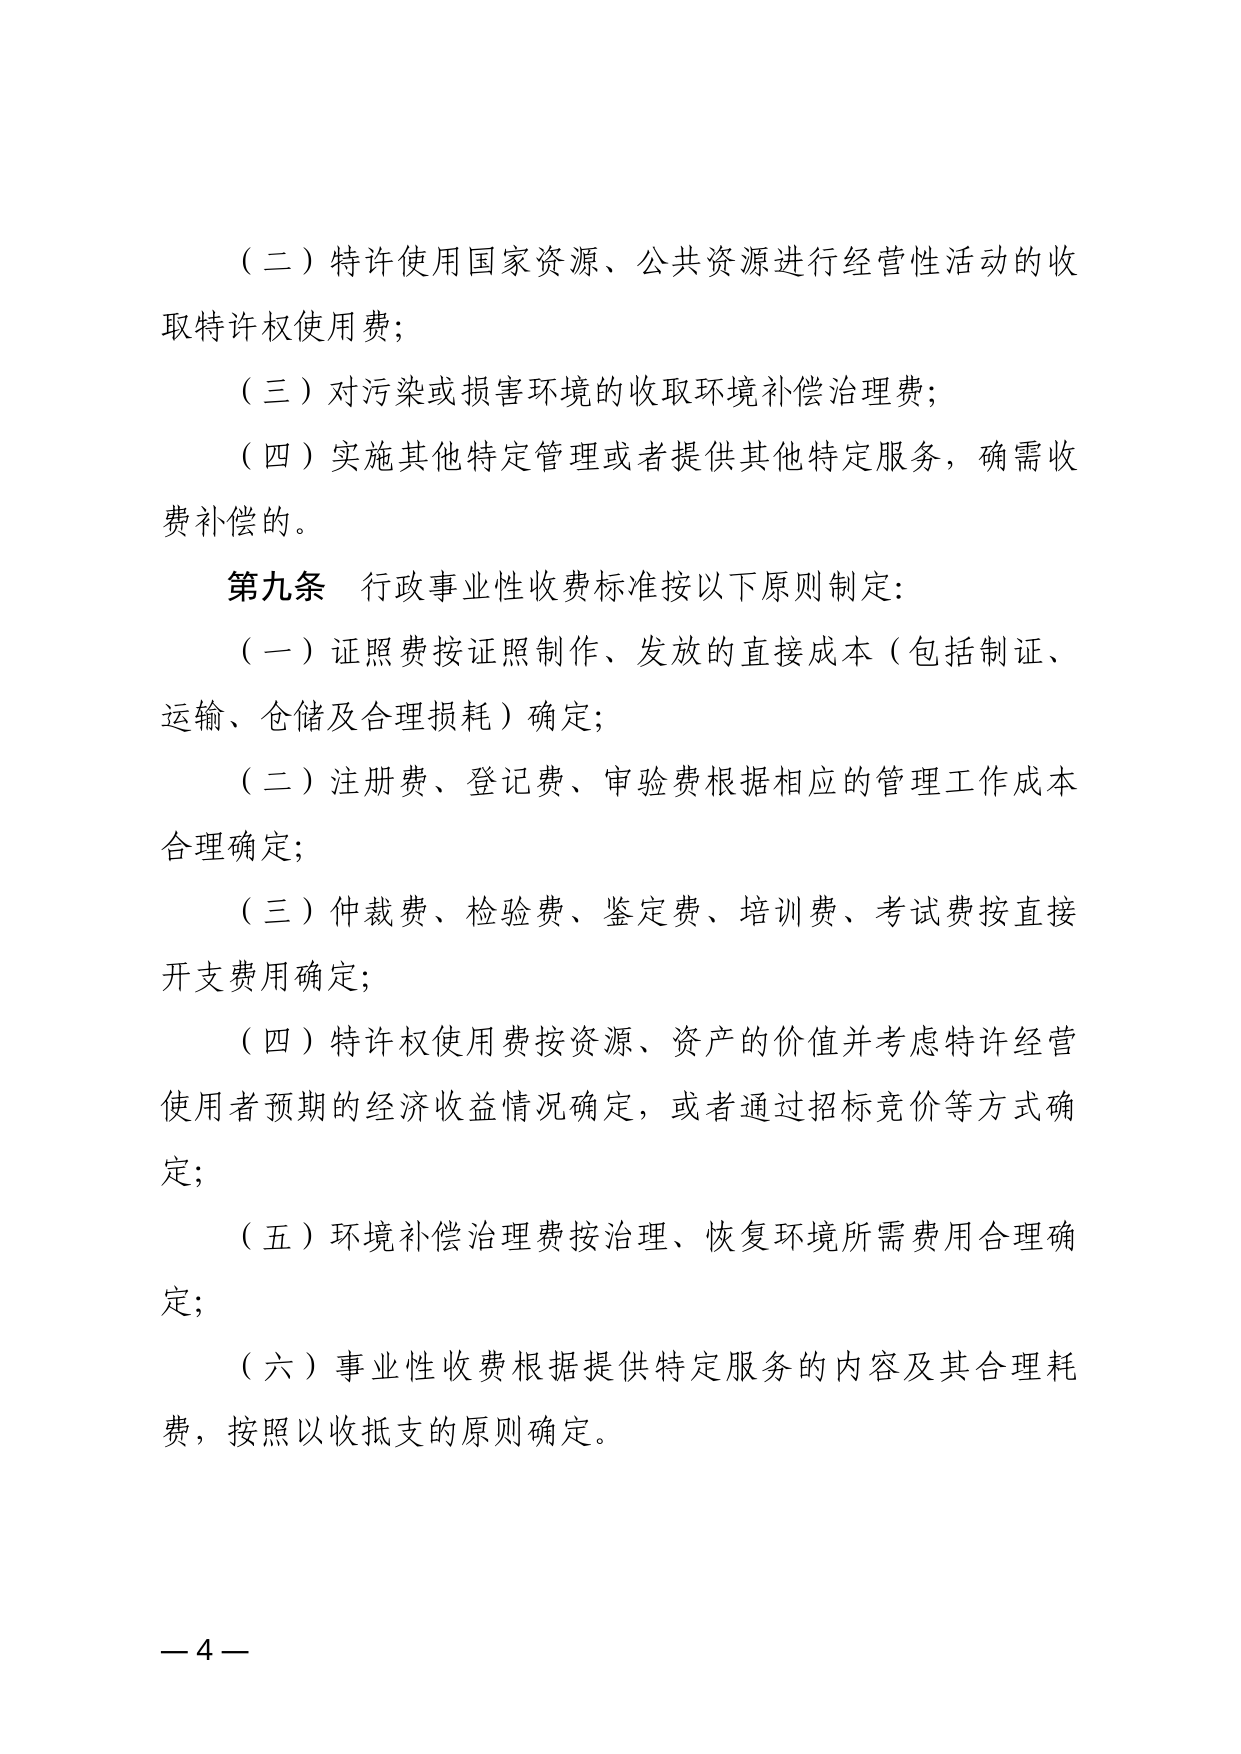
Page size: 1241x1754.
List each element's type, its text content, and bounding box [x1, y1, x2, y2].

text （二）注册费、登记费、审验费根据相应的管理工作成本合理确定； [159, 747, 1081, 877]
text （五）环境补偿治理费按治理、恢复环境所需费用合理确定； [159, 1202, 1081, 1332]
text （二）特许使用国家资源、公共资源进行经营性活动的收取特许权使用费； [159, 227, 1081, 357]
text （六）事业性收费根据提供特定服务的内容及其合理耗费，按照以收抵支的原则确定。 [159, 1332, 1081, 1462]
text （四）特许权使用费按资源、资产的价值并考虑特许经营使用者预期的经济收益情况确定，或者通过招标竞价等方式确定； [159, 1007, 1081, 1202]
text （四）实施其他特定管理或者提供其他特定服务，确需收费补偿的。 [159, 422, 1081, 552]
text （一）证照费按证照制作、发放的直接成本（包括制证、运输、仓储及合理损耗）确定； [159, 617, 1081, 747]
text （三）对污染或损害环境的收取环境补偿治理费； [159, 357, 1081, 422]
text 第九条 行政事业性收费标准按以下原则制定： [159, 552, 1081, 617]
text （三）仲裁费、检验费、鉴定费、培训费、考试费按直接开支费用确定； [159, 877, 1081, 1007]
